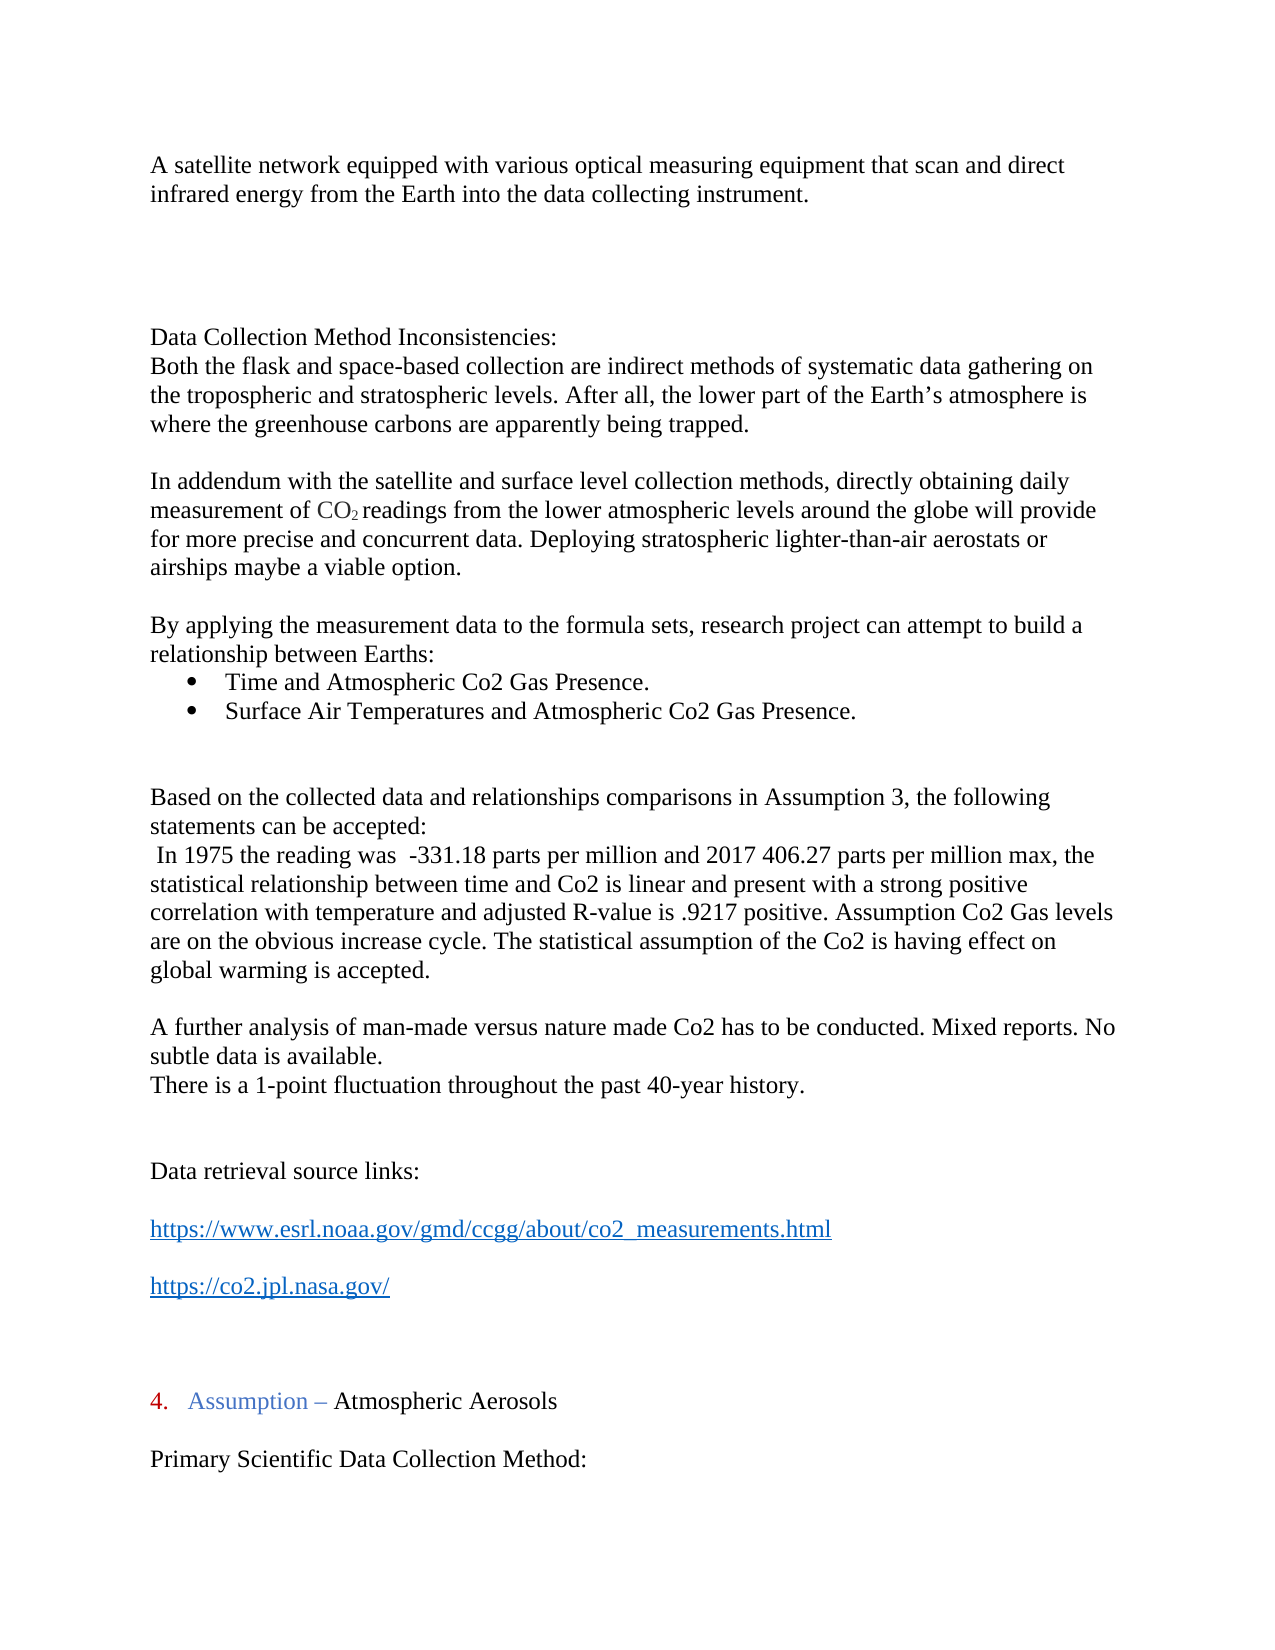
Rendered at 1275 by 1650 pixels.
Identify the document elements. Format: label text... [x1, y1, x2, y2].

text Based on the collected data and relationships comparisons in Assumption 3, the following statements can be accepted: [150, 782, 1125, 840]
text In 1975 the reading was -331.18 parts per million and 2017 406.27 parts per million max, the statistical relationship between time and Co2 is linear and present with a strong positive correlation with temperature and adjusted R-value is .9217 positive. Assumption Co2 Gas levels are on the obvious increase cycle. The statistical assumption of the Co2 is having effect on global warming is accepted. [150, 840, 1125, 984]
text In addendum with the satellite and surface level collection methods, directly obtaining daily measurement of CO2 readings from the lower atmospheric levels around the globe will provide for more precise and concurrent data. Deploying stratospheric lighter-than-air aerostats or airships maybe a viable option. [150, 466, 1125, 581]
list Surface Air Temperatures and Atmospheric Co2 Gas Presence. [187, 696, 1125, 725]
text By applying the measurement data to the formula sets, research project can attempt to build a relationship between Earths: [150, 610, 1125, 667]
text There is a 1-point fluctuation throughout the past 40-year history. [150, 1070, 1125, 1099]
text https://www.esrl.noaa.gov/gmd/ccgg/about/co2_measurements.html [150, 1214, 1125, 1242]
text A further analysis of man-made versus nature made Co2 has to be conducted. Mixed reports. No subtle data is available. [150, 1012, 1125, 1070]
text A satellite network equipped with various optical measuring equipment that scan and direct infrared energy from the Earth into the data collecting instrument. [150, 150, 1125, 207]
text Primary Scientific Data Collection Method: [150, 1444, 1125, 1472]
text https://co2.jpl.nasa.gov/ [150, 1271, 1125, 1300]
text Data retrieval source links: [150, 1156, 1125, 1185]
list Assumption – Atmospheric Aerosols [150, 1386, 1125, 1415]
text Data Collection Method Inconsistencies: [150, 322, 1125, 351]
list Time and Atmospheric Co2 Gas Presence. [187, 667, 1125, 696]
text Both the flask and space-based collection are indirect methods of systematic data gathering on the tropospheric and stratospheric levels. After all, the lower part of the Earth’s atmosphere is where the greenhouse carbons are apparently being trapped. [150, 351, 1125, 437]
